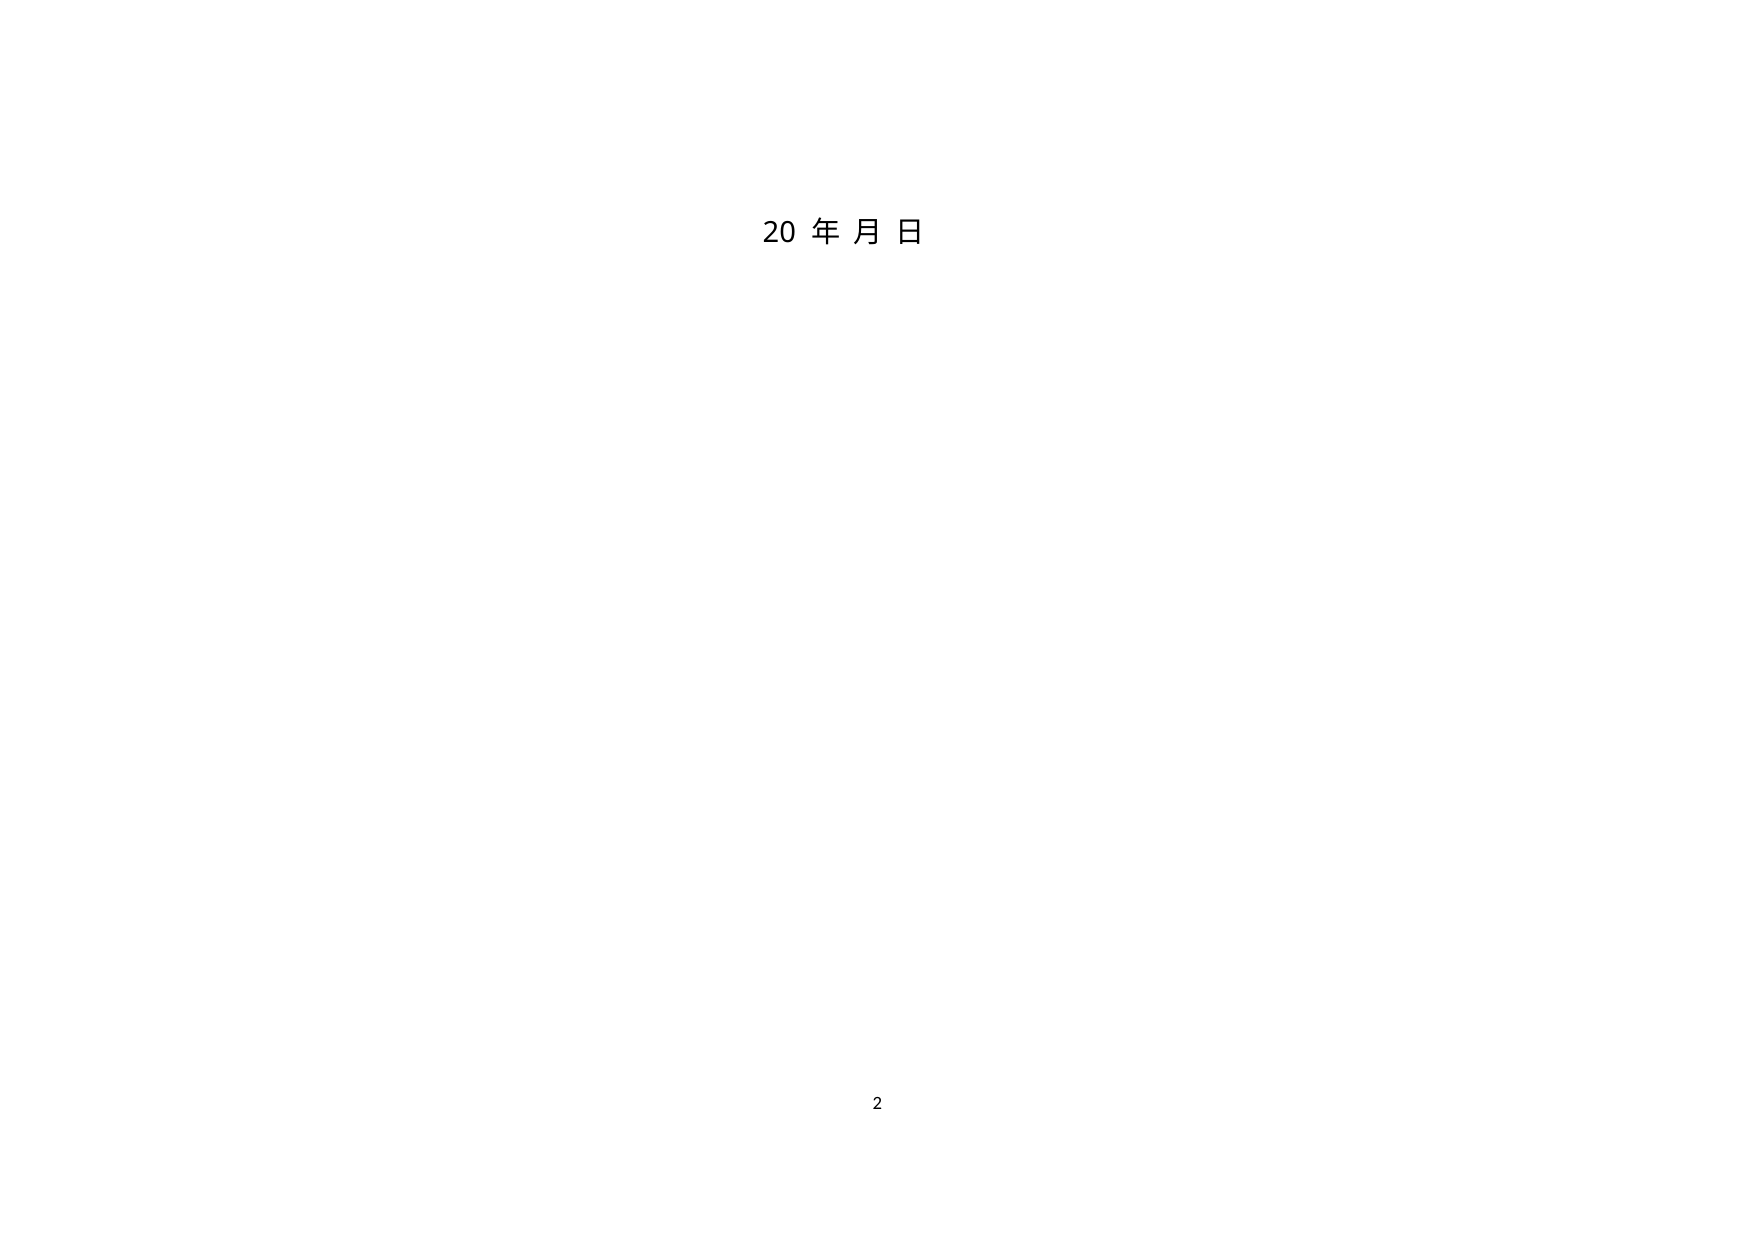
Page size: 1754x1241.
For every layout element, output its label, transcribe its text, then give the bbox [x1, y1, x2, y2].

text 20 年 月 日 [150, 198, 1604, 263]
